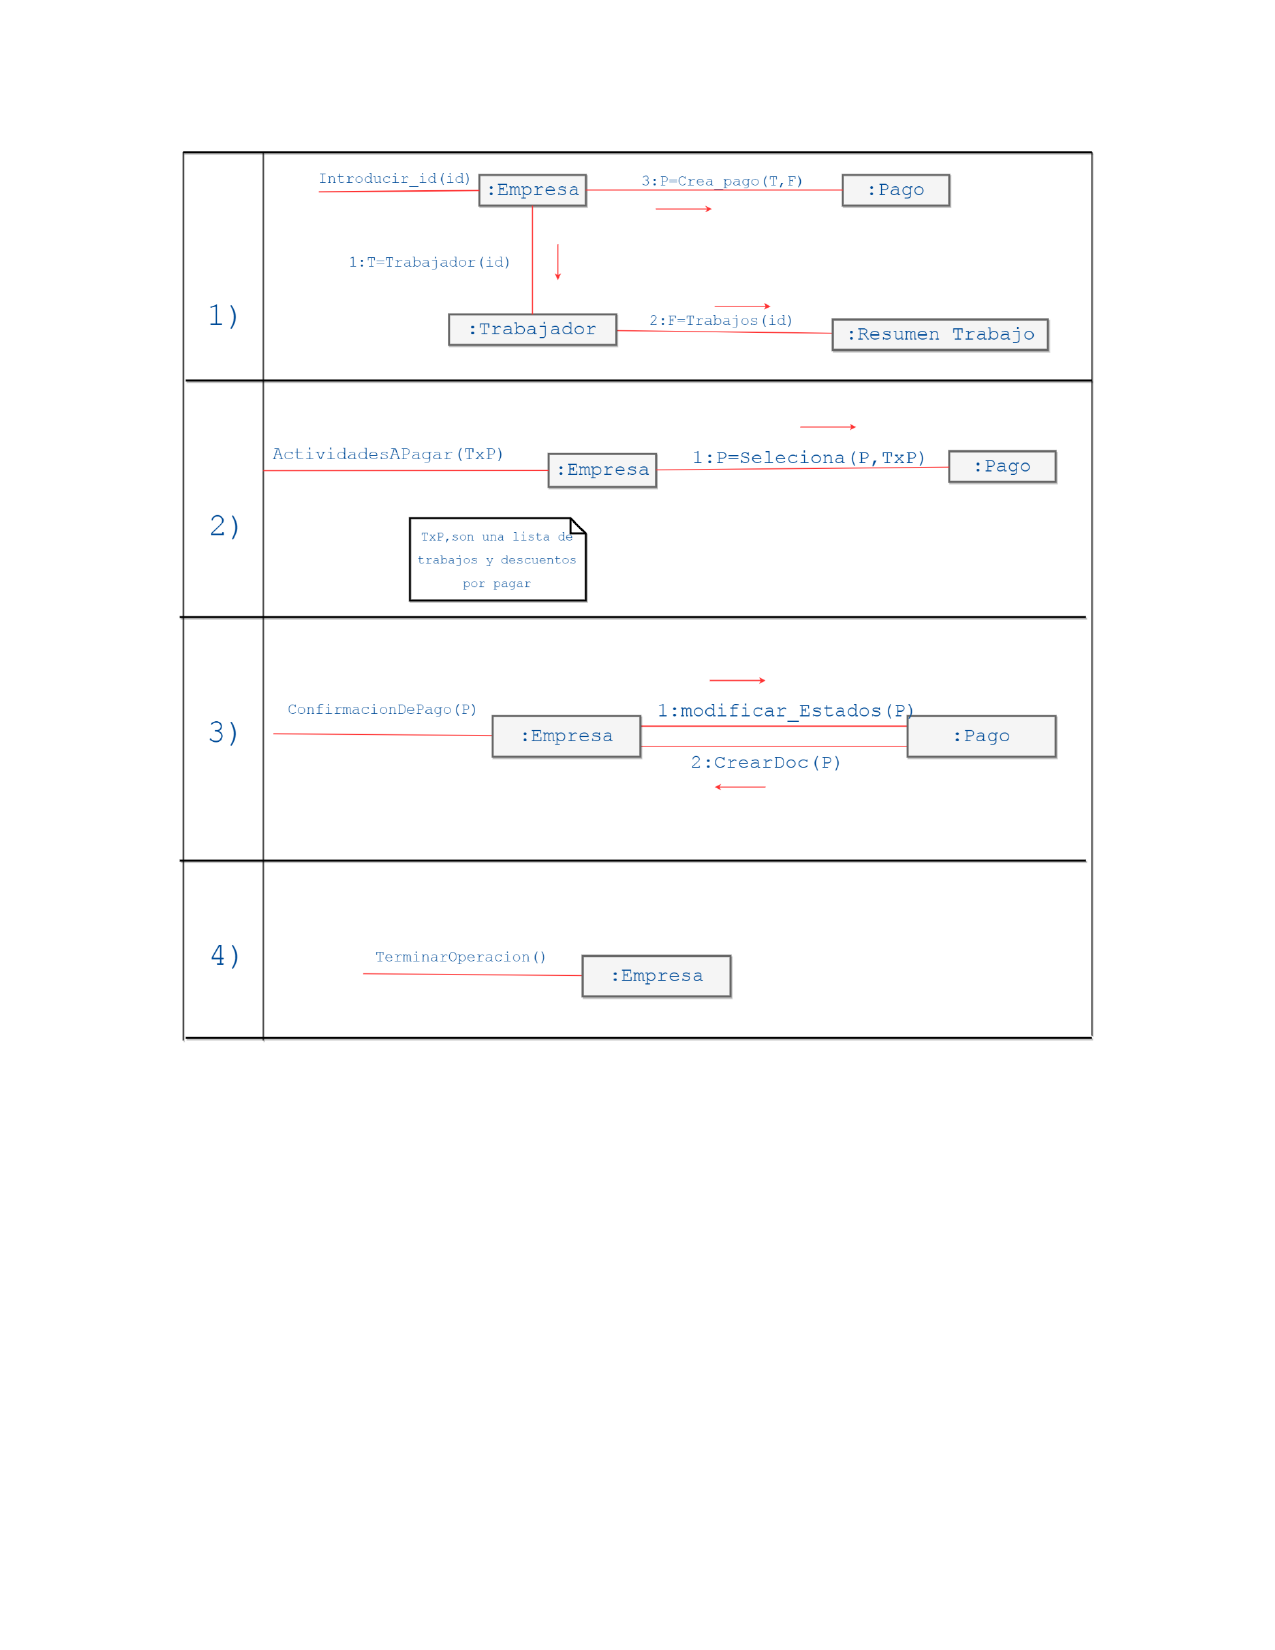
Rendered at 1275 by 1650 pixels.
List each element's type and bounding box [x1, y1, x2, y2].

picture [177, 147, 1096, 1043]
